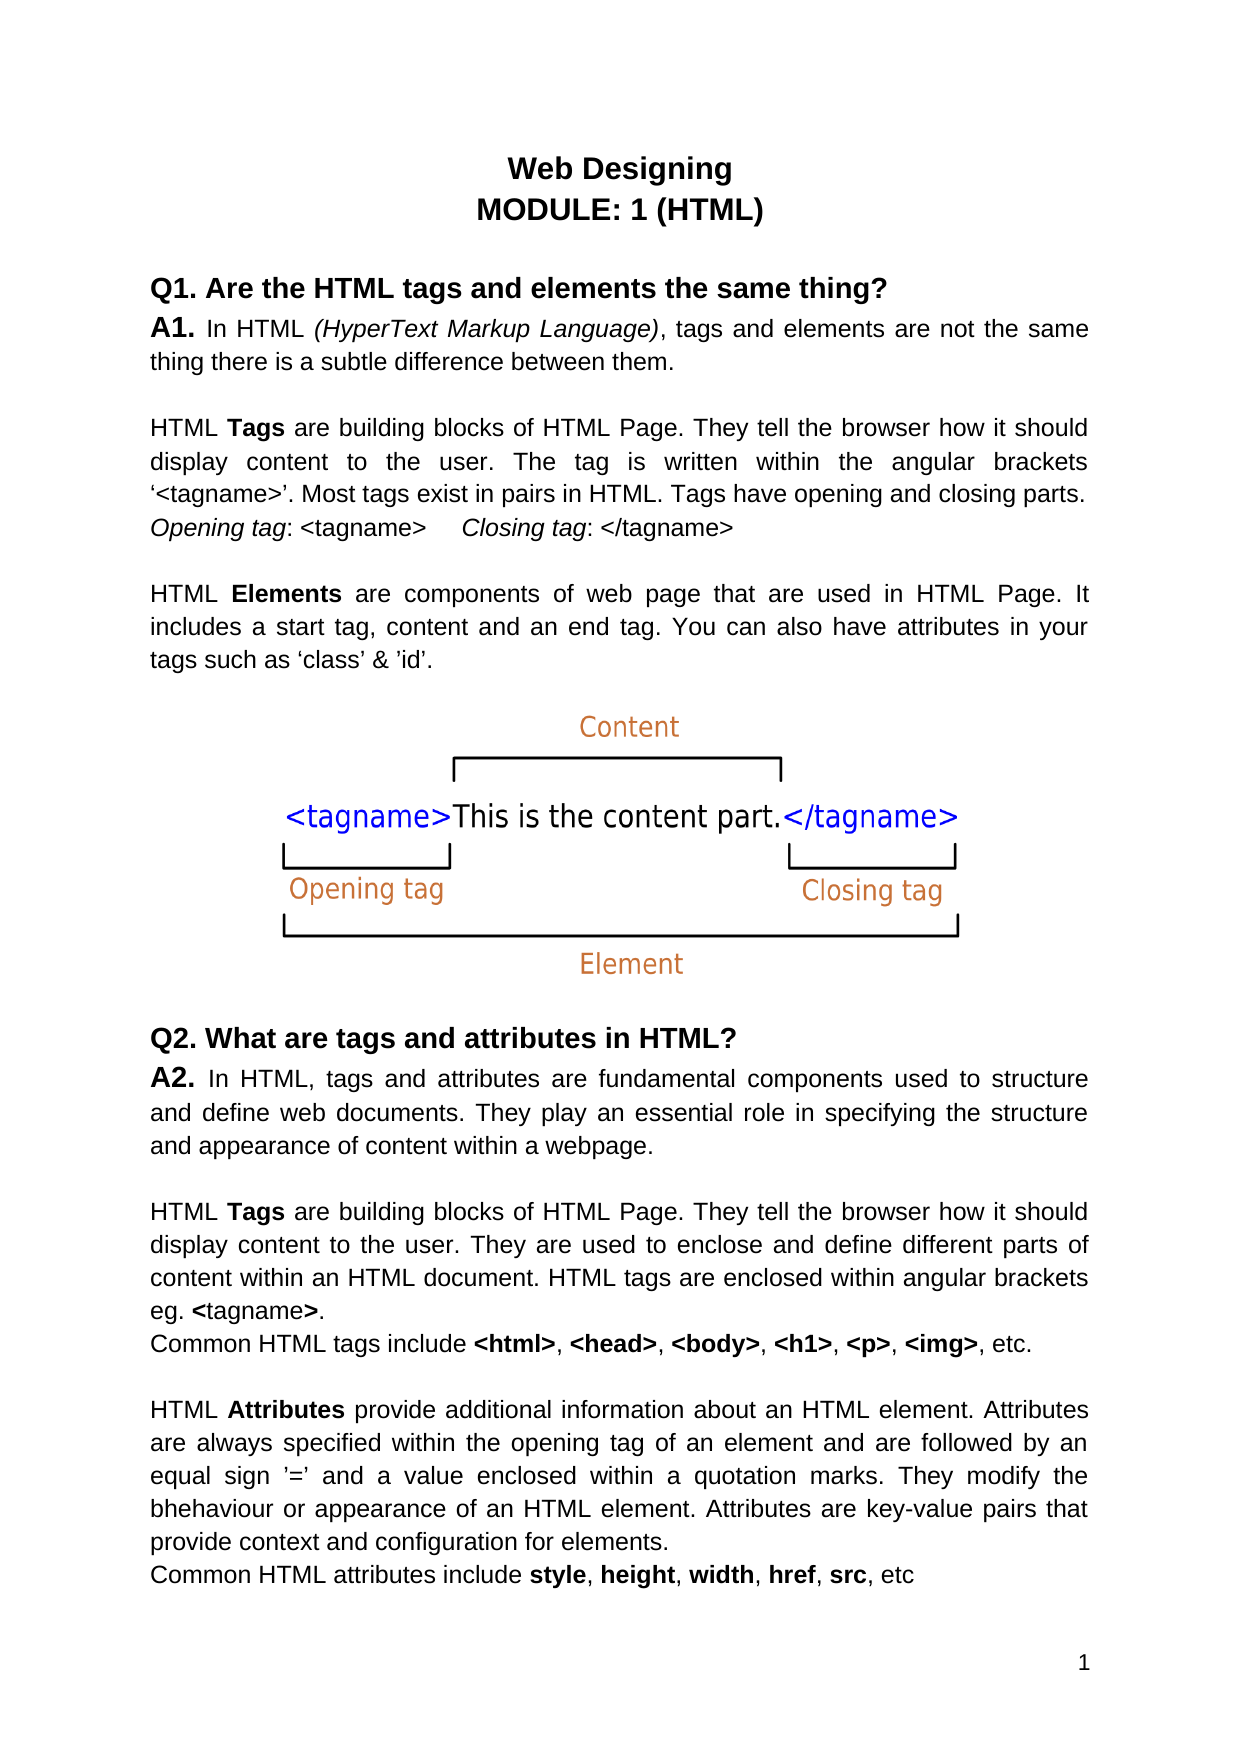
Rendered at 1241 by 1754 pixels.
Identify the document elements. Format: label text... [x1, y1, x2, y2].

text HTML Tags are building blocks of HTML Page. They tell the browser how it should display content to the user. The tag is written within the angular brackets ‘<tagname>’. Most tags exist in pairs in HTML. Tags have opening and closing parts. [150, 413, 1090, 508]
text Common HTML attributes include style, height, width, href, src, etc [150, 1560, 1090, 1589]
text MODULE: 1 (HTML) [150, 191, 1090, 227]
text Q1. Are the HTML tags and elements the same thing? [150, 271, 1090, 304]
text HTML Tags are building blocks of HTML Page. They tell the browser how it should display content to the user. They are used to enclose and define different parts of content within an HTML document. HTML tags are enclosed within angular brackets eg. <tagname>. [150, 1197, 1090, 1325]
text HTML Elements are components of web page that are used in HTML Page. It includes a start tag, content and an end tag. You can also have attributes in your tags such as ‘class’ & ’id’. [150, 578, 1090, 673]
picture [150, 710, 1091, 979]
text HTML Attributes provide additional information about an HTML element. Attributes are always specified within the opening tag of an element and are followed by an equal sign ’=’ and a value enclosed within a quotation marks. They modify the bhehaviour or appearance of an HTML element. Attributes are key-value pairs that provide context and configuration for elements. [150, 1395, 1090, 1556]
text Common HTML tags include <html>, <head>, <body>, <h1>, <p>, <img>, etc. [150, 1329, 1090, 1358]
text Web Designing [150, 150, 1090, 186]
text A1. In HTML (HyperText Markup Language), tags and elements are not the same thing there is a subtle difference between them. [150, 309, 1090, 376]
text A2. In HTML, tags and attributes are fundamental components used to structure and define web documents. They play an essential role in specifying the structure and appearance of content within a webpage. [150, 1060, 1090, 1159]
text Opening tag: <tagname> Closing tag: </tagname> [150, 512, 1090, 541]
text Q2. What are tags and attributes in HTML? [150, 1021, 1090, 1055]
